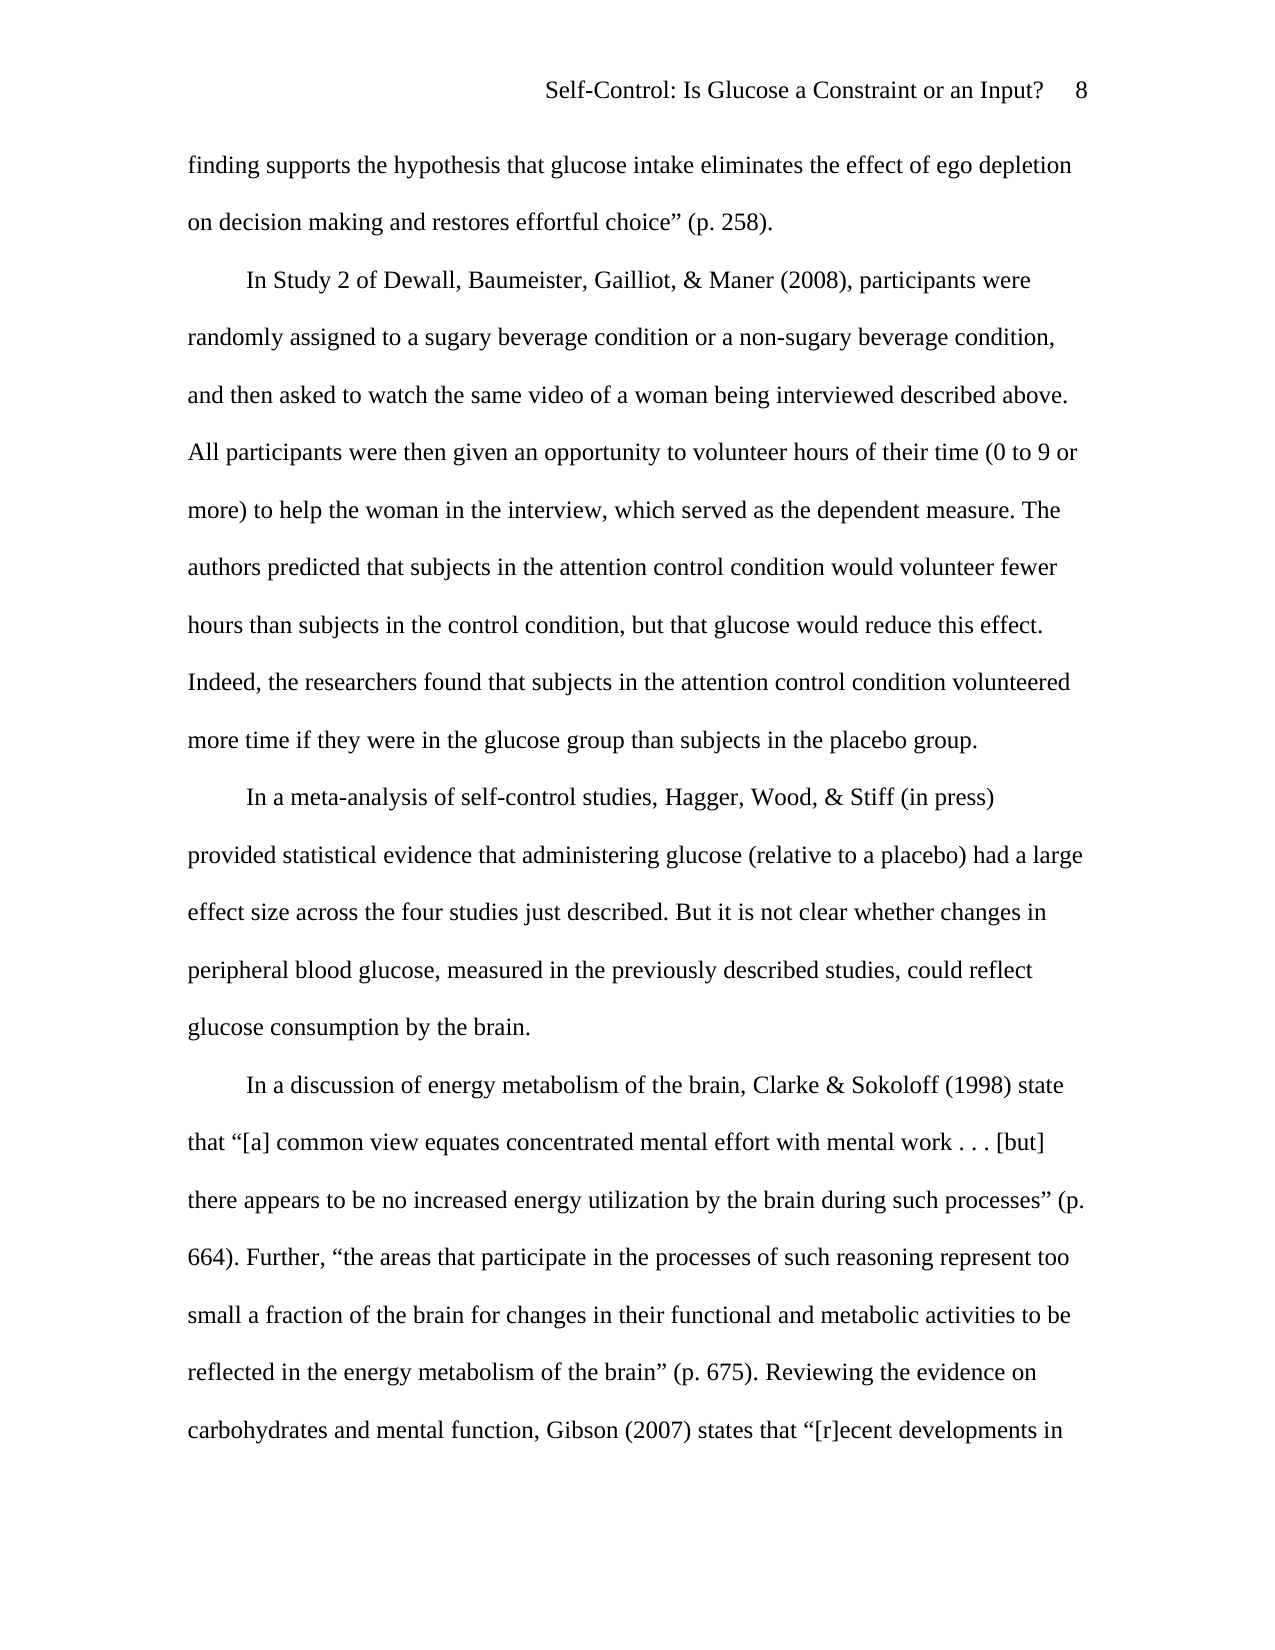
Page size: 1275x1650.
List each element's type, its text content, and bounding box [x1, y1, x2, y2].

text In Study 2 of Dewall, Baumeister, Gailliot, & Maner (2008), participants were randomly assigned to a sugary beverage condition or a non-sugary beverage condition, and then asked to watch the same video of a woman being interviewed described above. All participants were then given an opportunity to volunteer hours of their time (0 to 9 or more) to help the woman in the interview, which served as the dependent measure. The authors predicted that subjects in the attention control condition would volunteer fewer hours than subjects in the control condition, but that glucose would reduce this effect. Indeed, the researchers found that subjects in the attention control condition volunteered more time if they were in the glucose group than subjects in the placebo group. [187, 265, 1087, 754]
text In a meta-analysis of self-control studies, Hagger, Wood, & Stiff (in press) provided statistical evidence that administering glucose (relative to a placebo) had a large effect size across the four studies just described. But it is not clear whether changes in peripheral blood glucose, measured in the previously described studies, could reflect glucose consumption by the brain. [187, 782, 1087, 1041]
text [187, 1070, 1087, 1444]
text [187, 150, 1087, 236]
